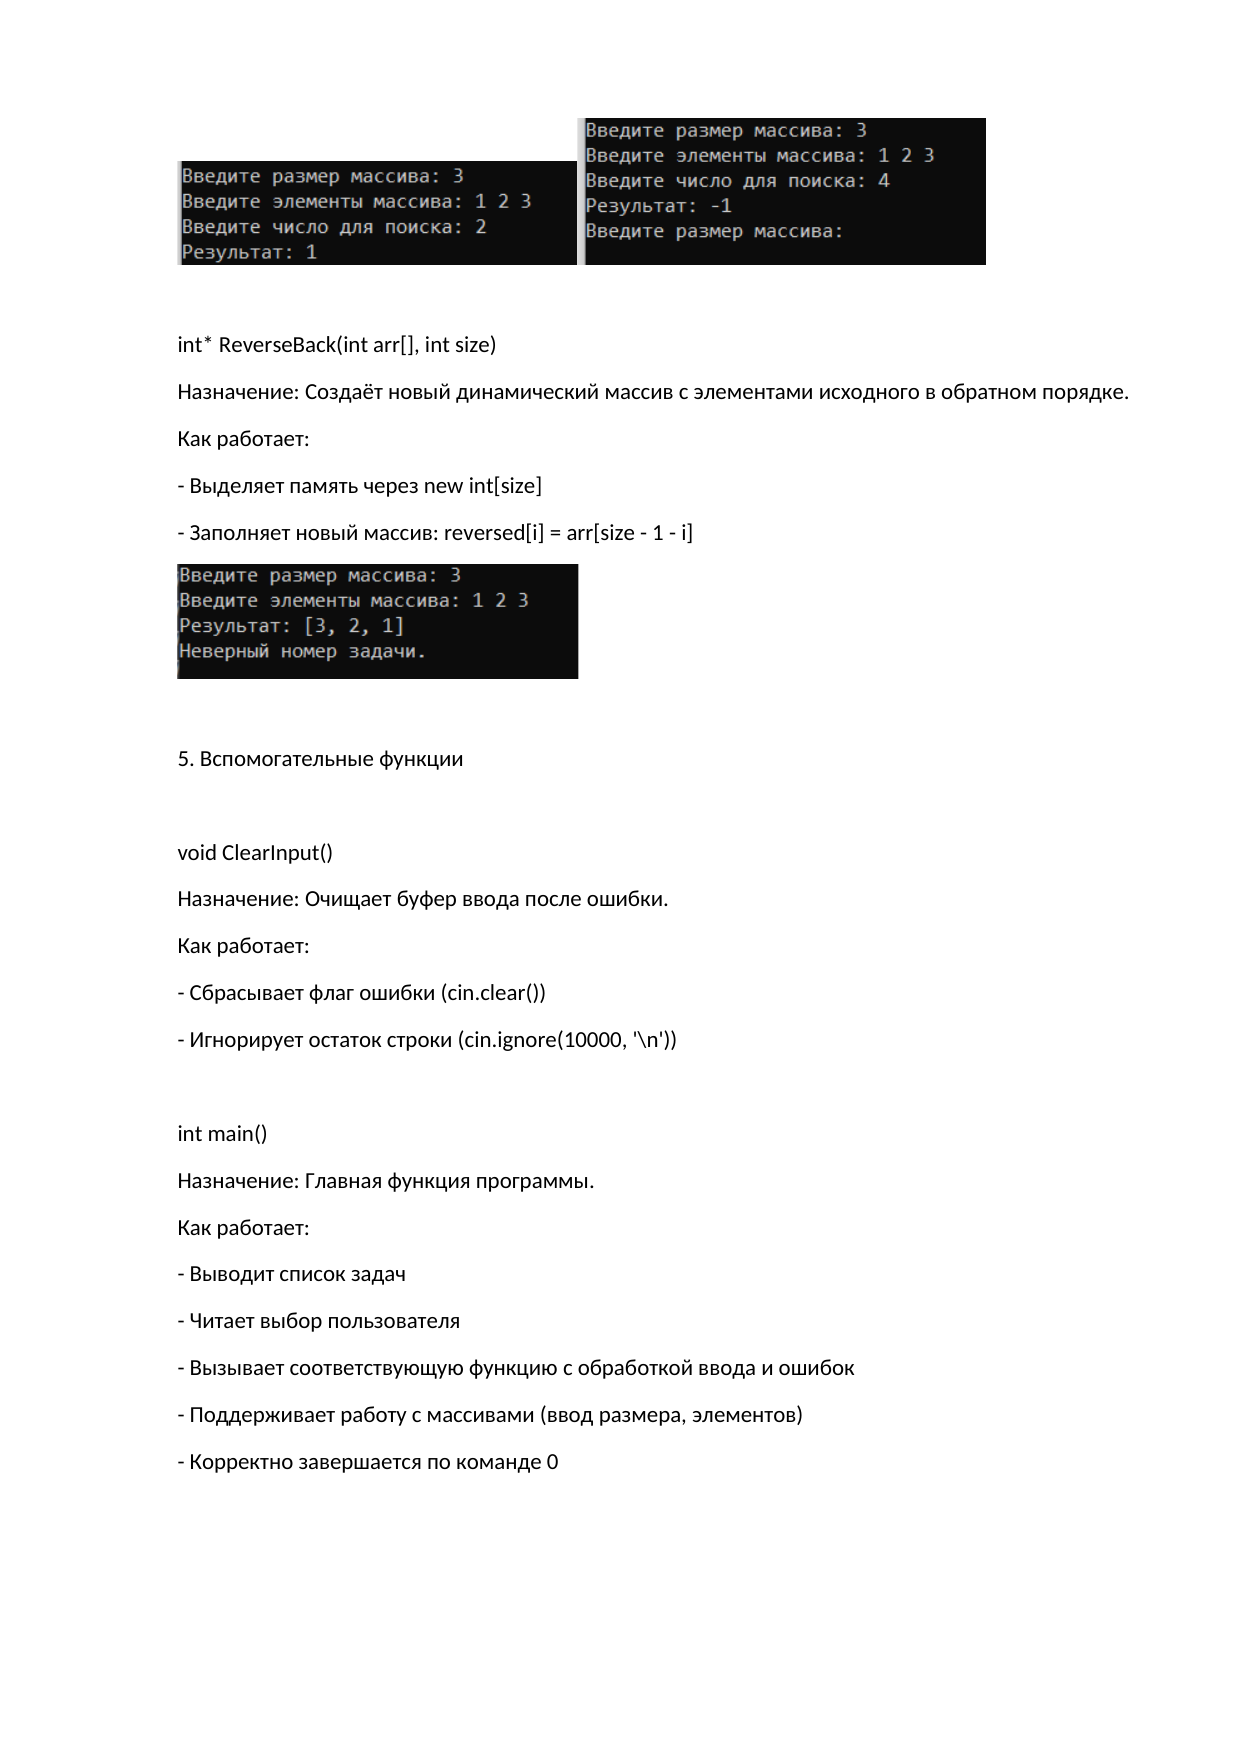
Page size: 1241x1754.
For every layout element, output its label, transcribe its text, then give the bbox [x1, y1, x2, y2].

text Назначение: Создаёт новый динамический массив с элементами исходного в обратном порядке. [177, 377, 1152, 405]
text - Читает выбор пользователя [177, 1306, 1152, 1334]
text void ClearInput() [177, 838, 1152, 866]
text - Сбрасывает флаг ошибки (cin.clear()) [177, 978, 1152, 1006]
text int* ReverseBack(int arr[], int size) [177, 330, 1152, 358]
text - Выделяет память через new int[size] [177, 471, 1152, 499]
text Как работает: [177, 1213, 1152, 1241]
text Как работает: [177, 931, 1152, 959]
text - Вызывает соответствующую функцию с обработкой ввода и ошибок [177, 1353, 1152, 1381]
text Назначение: Главная функция программы. [177, 1166, 1152, 1194]
text - Выводит список задач [177, 1259, 1152, 1288]
text - Игнорирует остаток строки (cin.ignore(10000, '\n')) [177, 1025, 1152, 1053]
text Назначение: Очищает буфер ввода после ошибки. [177, 884, 1152, 913]
text - Корректно завершается по команде 0 [177, 1447, 1152, 1475]
picture [177, 564, 579, 679]
picture [177, 118, 986, 265]
text - Поддерживает работу с массивами (ввод размера, элементов) [177, 1400, 1152, 1428]
text Как работает: [177, 424, 1152, 452]
text int main() [177, 1119, 1152, 1147]
text 5. Вспомогательные функции [177, 744, 1152, 772]
text - Заполняет новый массив: reversed[i] = arr[size - 1 - i] [177, 518, 1152, 546]
